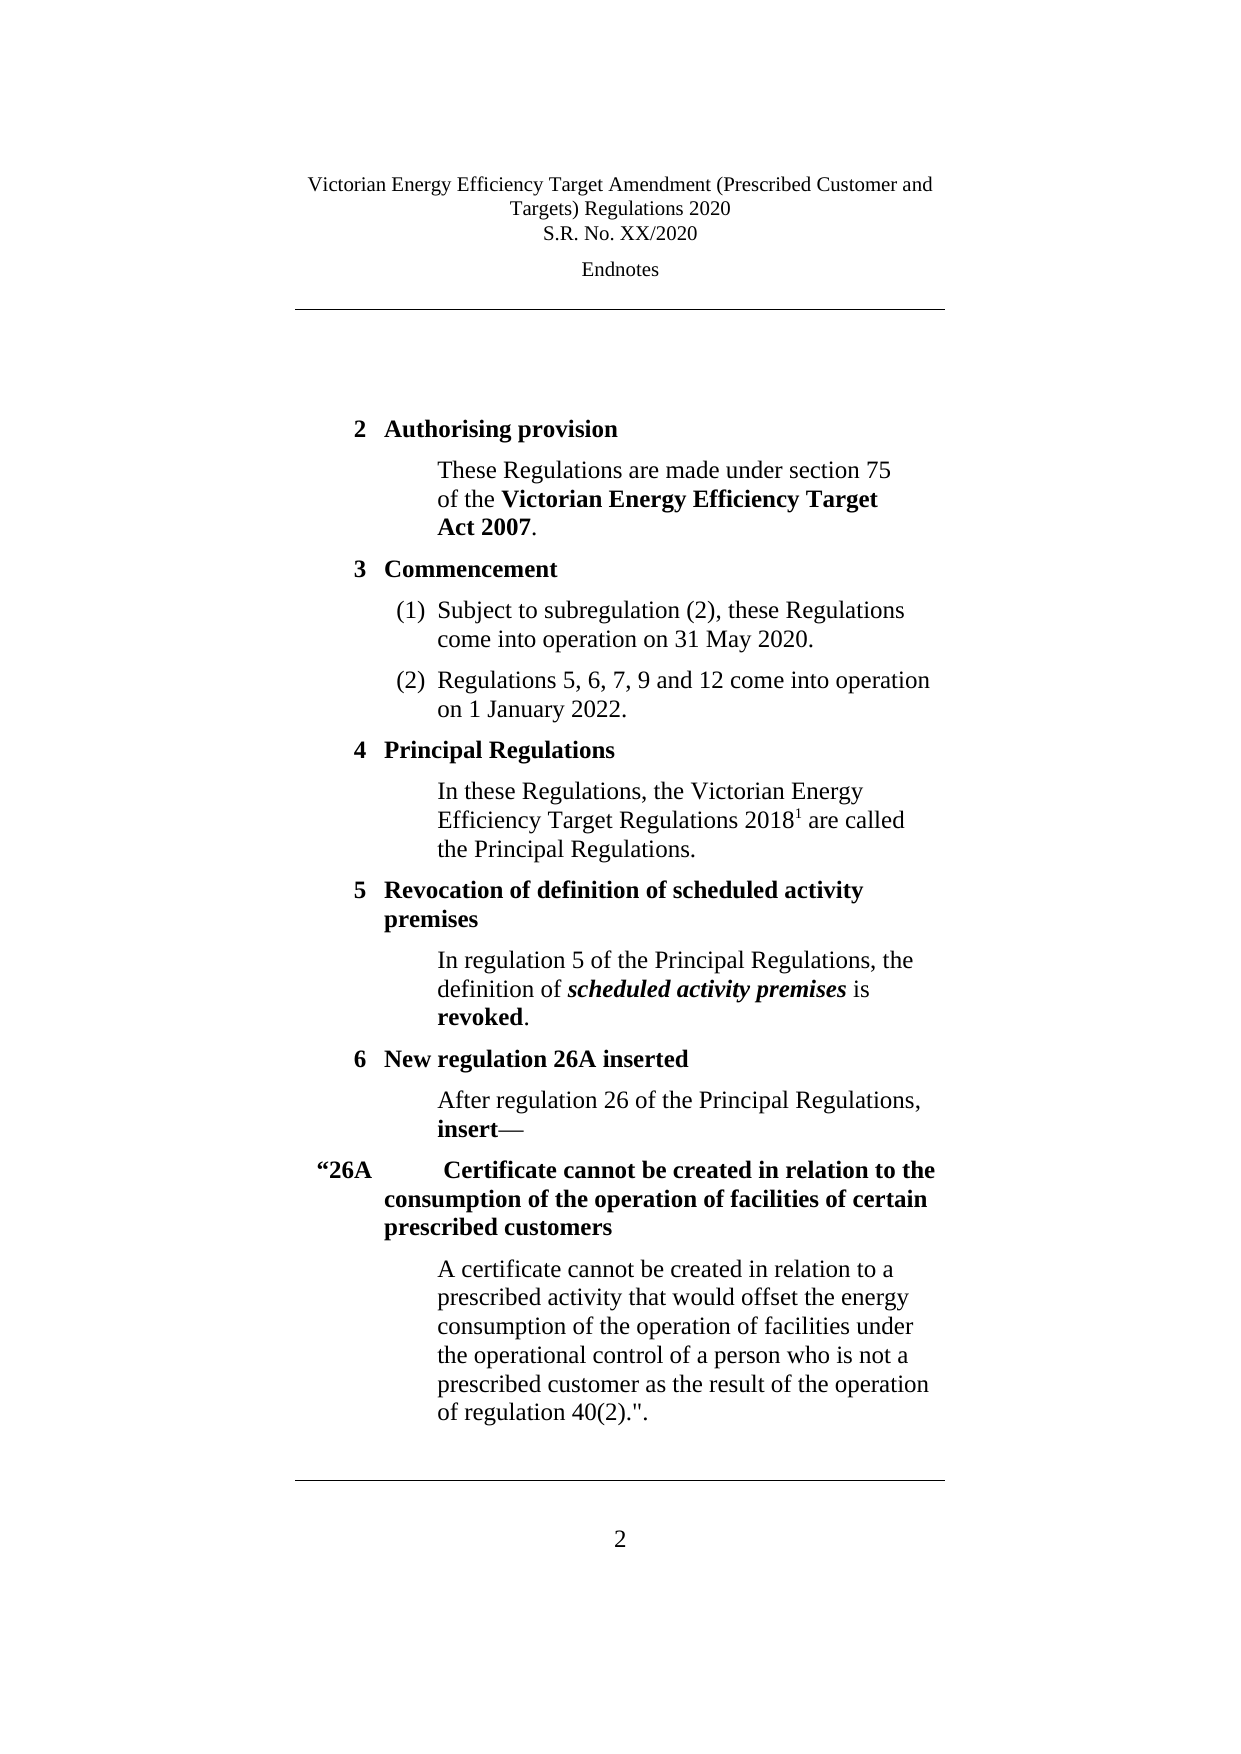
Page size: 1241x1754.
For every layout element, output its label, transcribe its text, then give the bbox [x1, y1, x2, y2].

subtitle “26A Certificate cannot be created in relation to the consumption of the operation of facilities of certain prescribed customers [310, 1155, 945, 1241]
subtitle After regulation 26 of the Principal Regulations, insert— [295, 1085, 945, 1142]
subtitle (1) Subject to subregulation (2), these Regulations come into operation on 31 May 2020. [295, 595, 945, 652]
subtitle (2) Regulations 5, 6, 7, 9 and 12 come into operation on 1 January 2022. [295, 665, 945, 722]
subtitle 2 Authorising provision [295, 414, 945, 442]
text These Regulations are made under section 75 of the Victorian Energy Efficiency Target Act 2007. [437, 455, 945, 541]
subtitle 3 Commencement [295, 554, 945, 582]
subtitle 6 New regulation 26A inserted [295, 1044, 945, 1072]
subtitle In regulation 5 of the Principal Regulations, the definition of scheduled activity premises is revoked. [295, 945, 945, 1031]
text In these Regulations, the Victorian Energy Efficiency Target Regulations 2018 are called the Principal Regulations. [437, 776, 945, 862]
subtitle 4 Principal Regulations [295, 735, 945, 764]
subtitle 5 Revocation of definition of scheduled activity premises [295, 875, 945, 932]
subtitle A certificate cannot be created in relation to a prescribed activity that would offset the energy consumption of the operation of facilities under the operational control of a person who is not a prescribed customer as the result of the operation of regulation 40(2).". [295, 1254, 945, 1426]
